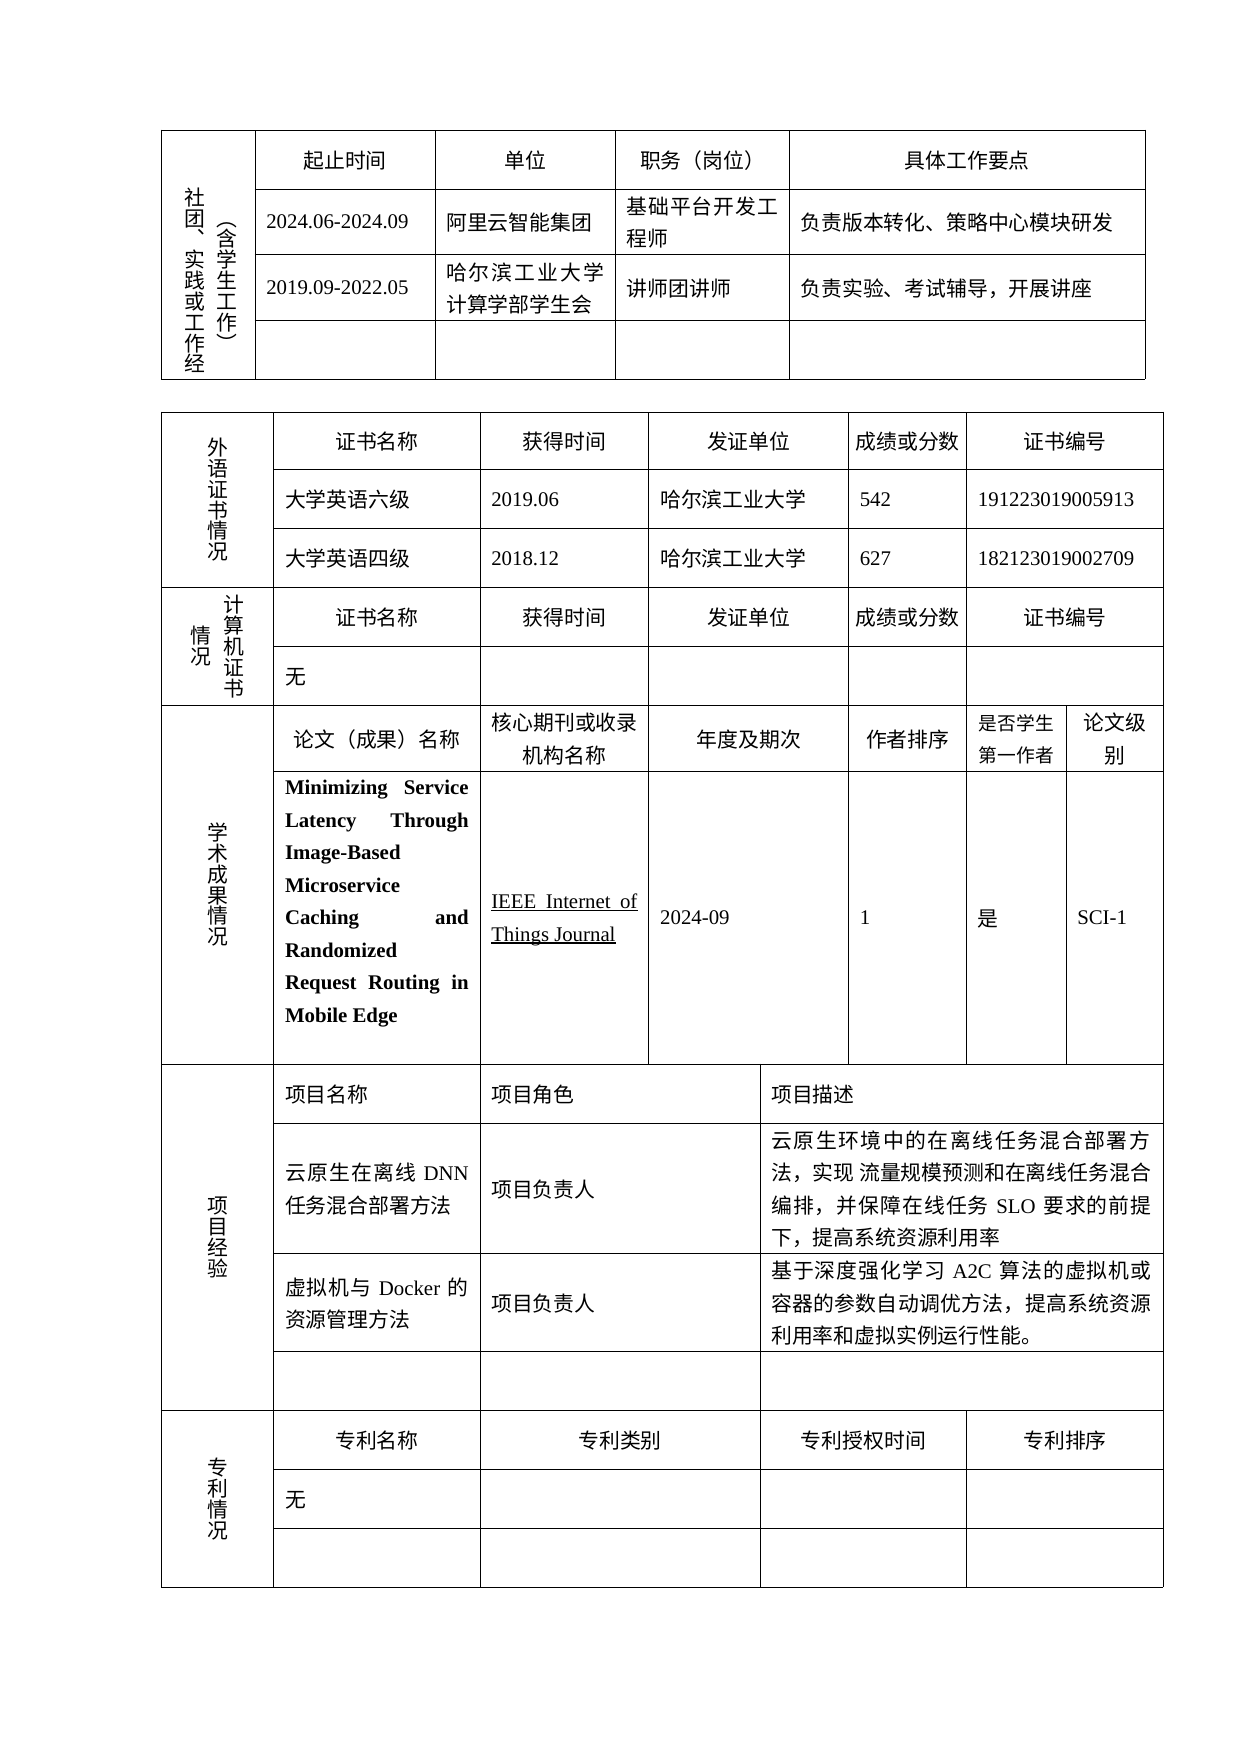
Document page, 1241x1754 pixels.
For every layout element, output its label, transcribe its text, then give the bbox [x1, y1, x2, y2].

table_cell 专利类别 [481, 1411, 760, 1469]
table_cell [256, 321, 435, 379]
table_cell 2024-09 [649, 772, 848, 1063]
table_cell [481, 1470, 760, 1528]
table_cell [481, 647, 648, 705]
table_cell 大学英语六级 [274, 470, 480, 528]
table_cell 1 [849, 772, 966, 1063]
table_header 外语证书情况 [162, 413, 273, 587]
table_cell 191223019005913 [967, 470, 1163, 528]
table_cell 627 [849, 529, 966, 587]
table_cell 阿里云智能集团 [436, 190, 615, 254]
table_cell [761, 1470, 966, 1528]
table_cell 论文级别 [1067, 706, 1163, 771]
table_cell 542 [849, 470, 966, 528]
table_cell 大学英语四级 [274, 529, 480, 587]
table_header 获得时间 [481, 413, 648, 469]
table_cell [616, 321, 789, 379]
table_cell [274, 1529, 480, 1587]
table_cell 学术成果情况 [162, 706, 273, 1063]
table_cell 哈尔滨工业大学 [649, 470, 848, 528]
table_cell 2024.06-2024.09 [256, 190, 435, 254]
table_cell 专利授权时间 [761, 1411, 966, 1469]
table_cell 计算机证书情况 [162, 588, 273, 705]
table_cell 成绩或分数 [849, 588, 966, 646]
table_cell 获得时间 [481, 588, 648, 646]
table_cell 专利排序 [967, 1411, 1163, 1469]
table_header 证书名称 [274, 413, 480, 469]
table_cell 年度及期次 [649, 706, 848, 771]
table_cell 基于深度强化学习 A2C 算法的虚拟机或容器的参数自动调优方法，提高系统资源利用率和虚拟实例运行性能。 [761, 1254, 1163, 1351]
table_cell [849, 647, 966, 705]
table_cell [790, 321, 1145, 379]
table_cell 虚拟机与 Docker 的资源管理方法 [274, 1254, 480, 1351]
table_cell 2019.09-2022.05 [256, 255, 435, 319]
table_cell 证书编号 [967, 588, 1163, 646]
table_header 发证单位 [649, 413, 848, 469]
table_cell 基础平台开发工程师 [616, 190, 789, 254]
table_cell 182123019002709 [967, 529, 1163, 587]
table_header 成绩或分数 [849, 413, 966, 469]
table_cell 项目描述 [761, 1065, 1163, 1122]
table_cell [967, 647, 1163, 705]
table_cell 是否学生第一作者 [967, 706, 1066, 771]
table_cell IEEE Internet of Things Journal [481, 772, 648, 1063]
table_cell 负责版本转化、策略中心模块研发 [790, 190, 1145, 254]
table_cell SCI-1 [1067, 772, 1163, 1063]
table_header 证书编号 [967, 413, 1163, 469]
table_cell [274, 1352, 480, 1410]
table_cell 云原生在离线 DNN 任务混合部署方法 [274, 1124, 480, 1253]
table_cell 核心期刊或收录机构名称 [481, 706, 648, 771]
table_cell （含学生工作） 社团、实践或工作经历 [162, 131, 255, 379]
table_cell 云原生环境中的在离线任务混合部署方法，实现 流量规模预测和在离线任务混合编排，并保障在线任务 SLO 要求的前提下，提高系统资源利用率 [761, 1124, 1163, 1253]
table_cell 具体工作要点 [790, 131, 1145, 188]
table_cell 负责实验、考试辅导，开展讲座 [790, 255, 1145, 319]
table_cell 讲师团讲师 [616, 255, 789, 319]
table_cell 无 [274, 647, 480, 705]
table_cell 项目角色 [481, 1065, 760, 1122]
table_cell [481, 1529, 760, 1587]
table_cell 是 [967, 772, 1066, 1063]
table_cell [967, 1470, 1163, 1528]
table_cell [436, 321, 615, 379]
table_cell 项目名称 [274, 1065, 480, 1122]
table_cell 论文（成果）名称 [274, 706, 480, 771]
table_cell 项目经验 [162, 1065, 273, 1410]
table_cell 发证单位 [649, 588, 848, 646]
table_cell [967, 1529, 1163, 1587]
table_cell 无 [274, 1470, 480, 1528]
table_cell 项目负责人 [481, 1124, 760, 1253]
table_cell 作者排序 [849, 706, 966, 771]
table_cell [481, 1352, 760, 1410]
table_cell [761, 1529, 966, 1587]
table_cell 证书名称 [274, 588, 480, 646]
table_cell 2018.12 [481, 529, 648, 587]
table_cell 哈尔滨工业大学 [649, 529, 848, 587]
table_cell [761, 1352, 1163, 1410]
table_cell [649, 647, 848, 705]
table_cell 起止时间 [256, 131, 435, 188]
table_cell 项目负责人 [481, 1254, 760, 1351]
table_cell Minimizing Service Latency Through Image-Based Microservice Caching and Randomized Request Routing in Mobile Edge [274, 772, 480, 1063]
table_cell 单位 [436, 131, 615, 188]
table_cell 专利名称 [274, 1411, 480, 1469]
table_cell 专利情况 [162, 1411, 273, 1587]
table_cell 哈尔滨工业大学计算学部学生会 [436, 255, 615, 319]
table_cell 职务（岗位） [616, 131, 789, 188]
table_cell 2019.06 [481, 470, 648, 528]
